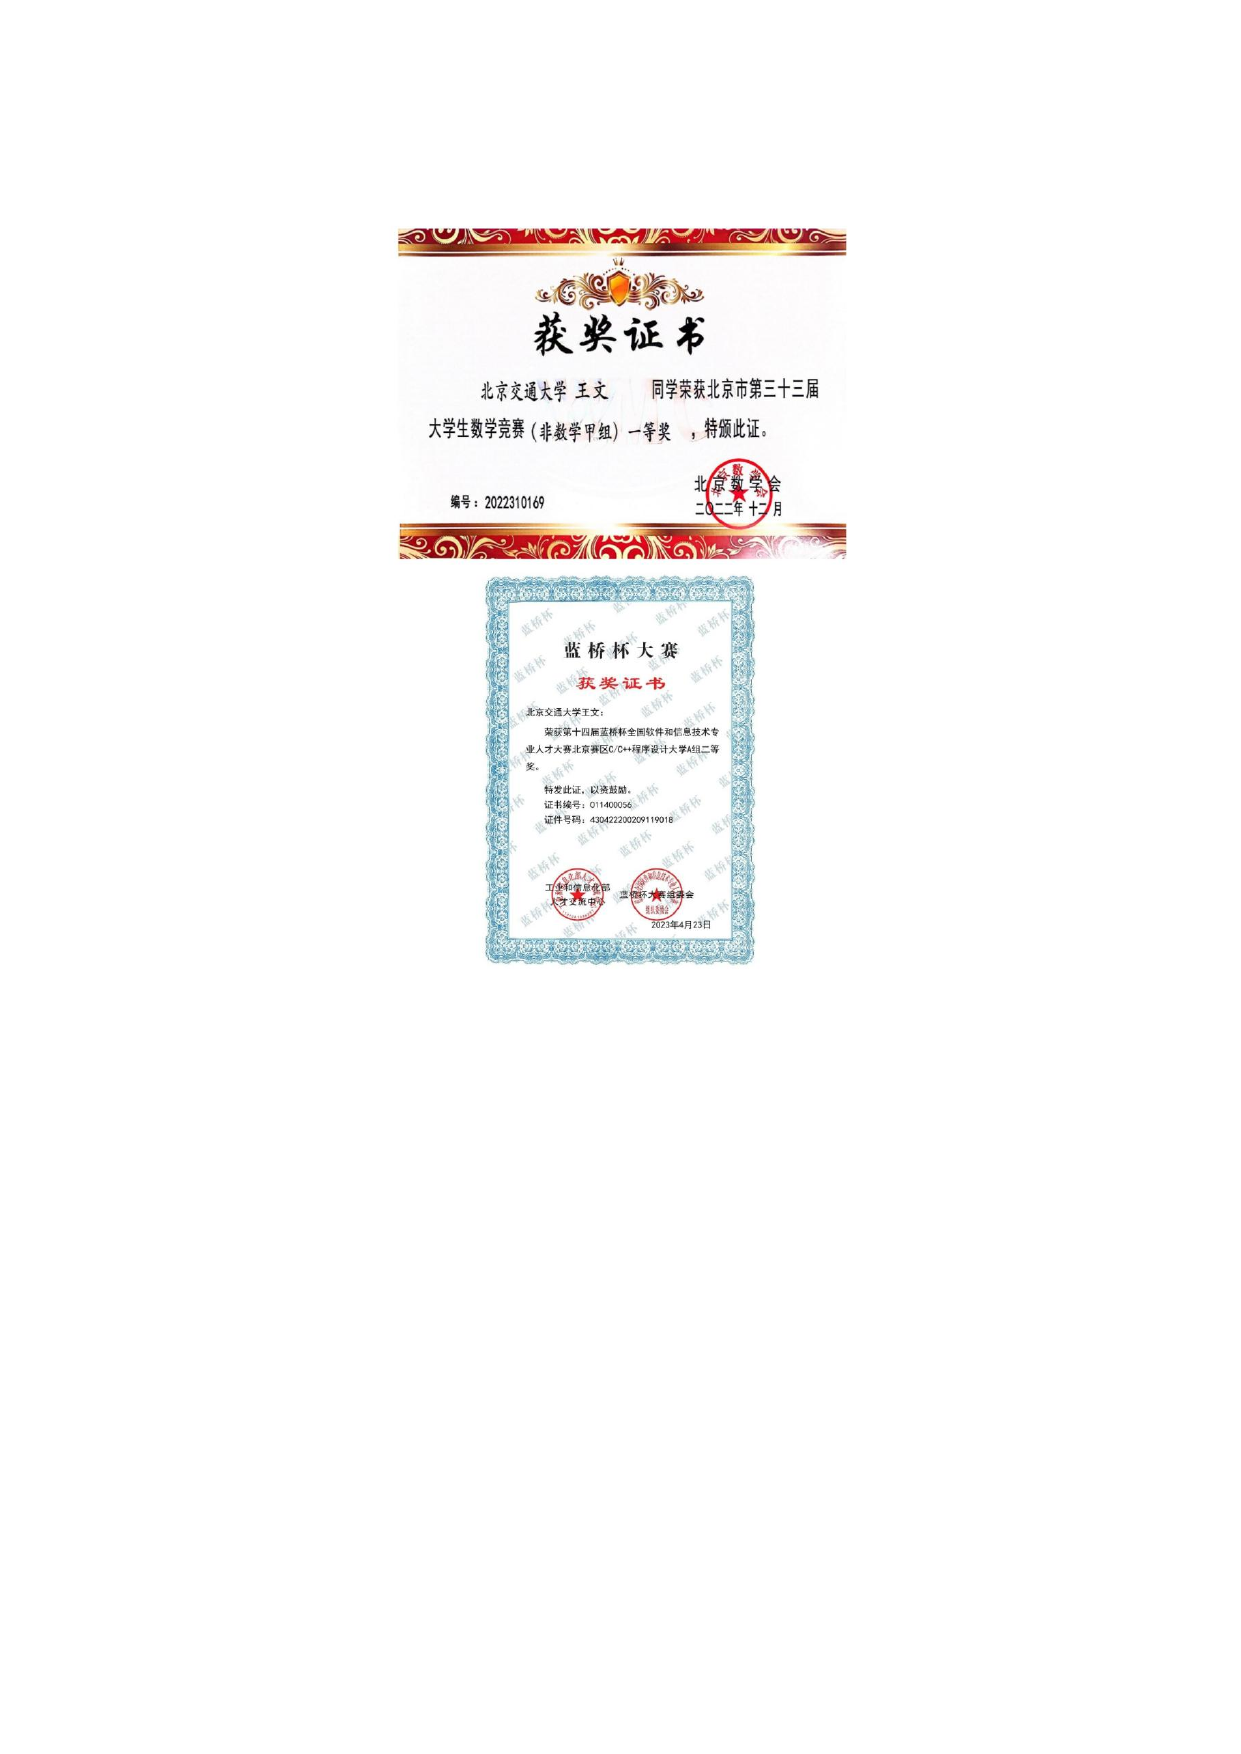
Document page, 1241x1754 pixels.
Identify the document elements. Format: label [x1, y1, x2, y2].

picture [301, 150, 939, 1052]
